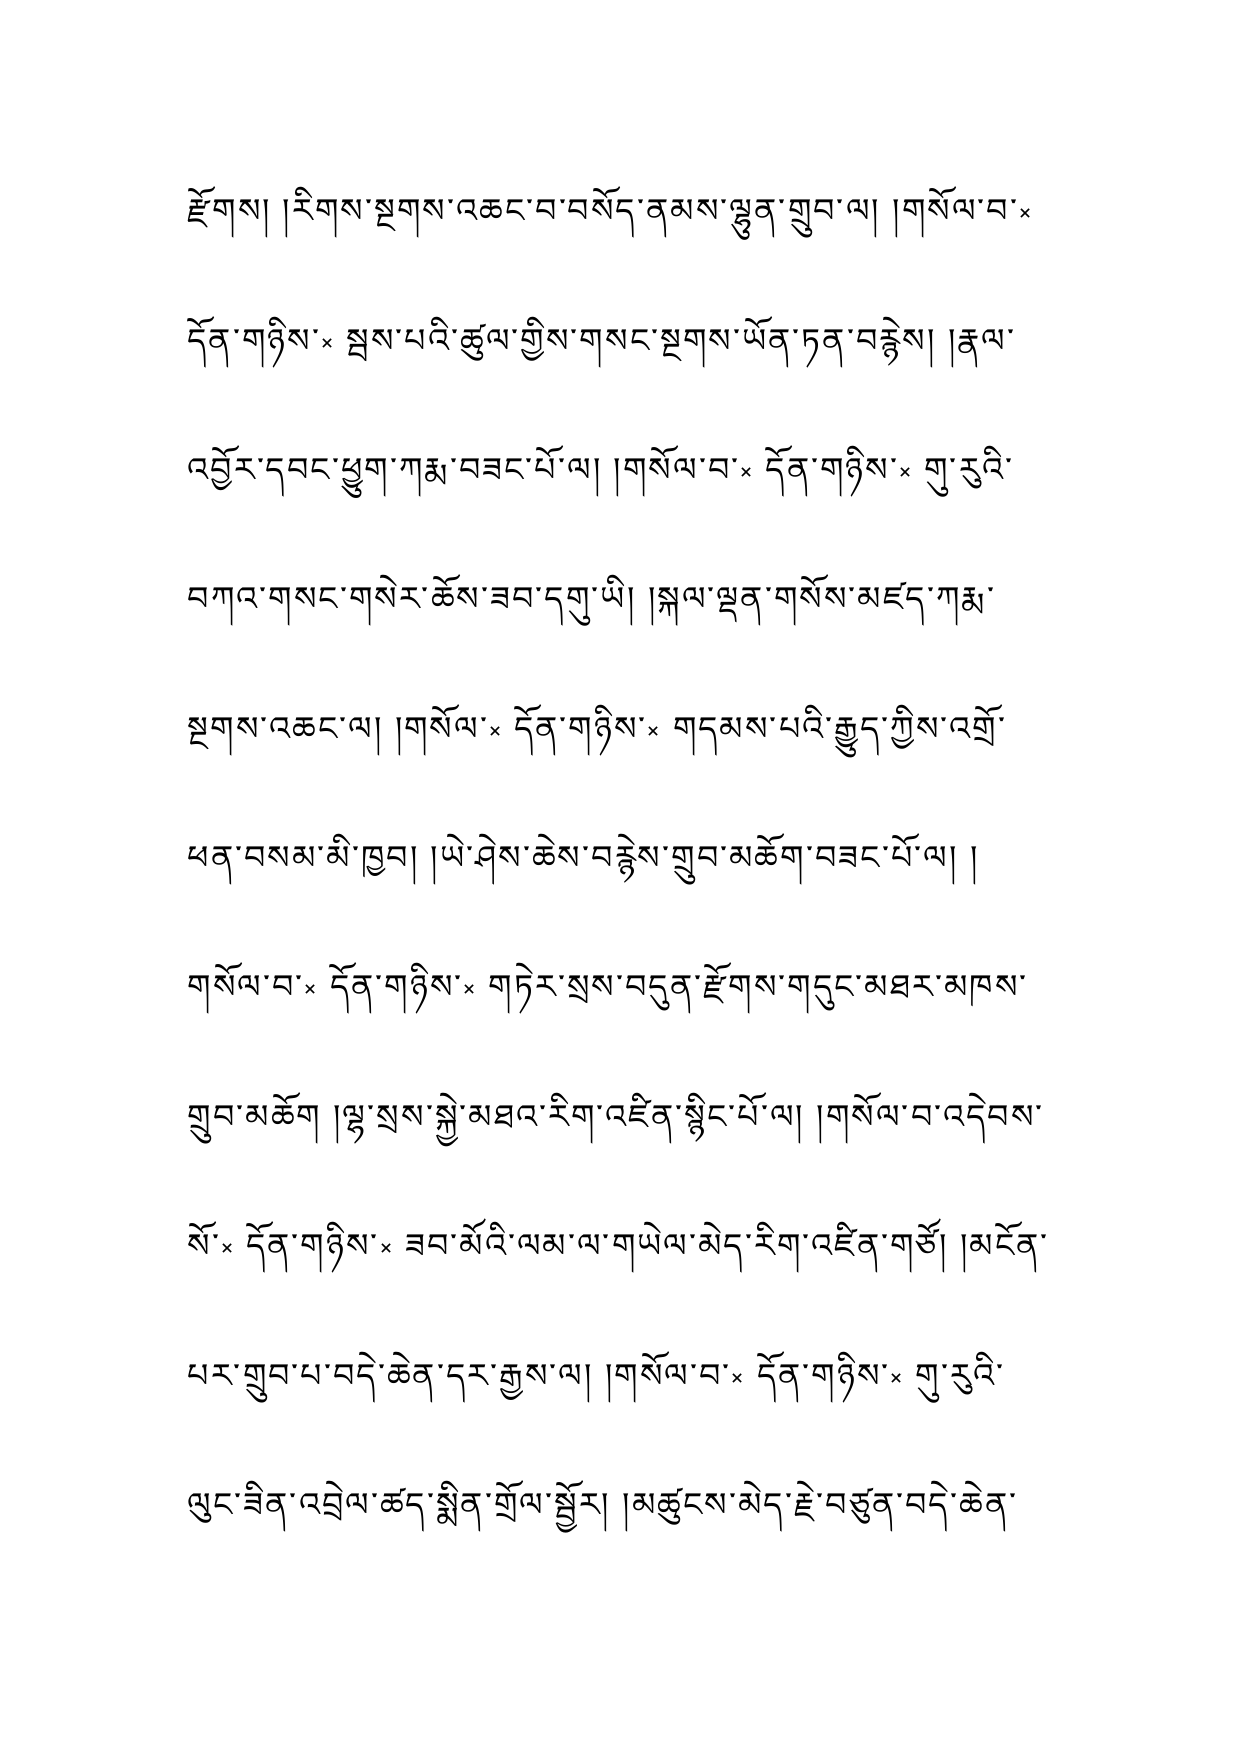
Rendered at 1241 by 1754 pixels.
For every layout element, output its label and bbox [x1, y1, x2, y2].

text [187, 164, 1053, 1571]
